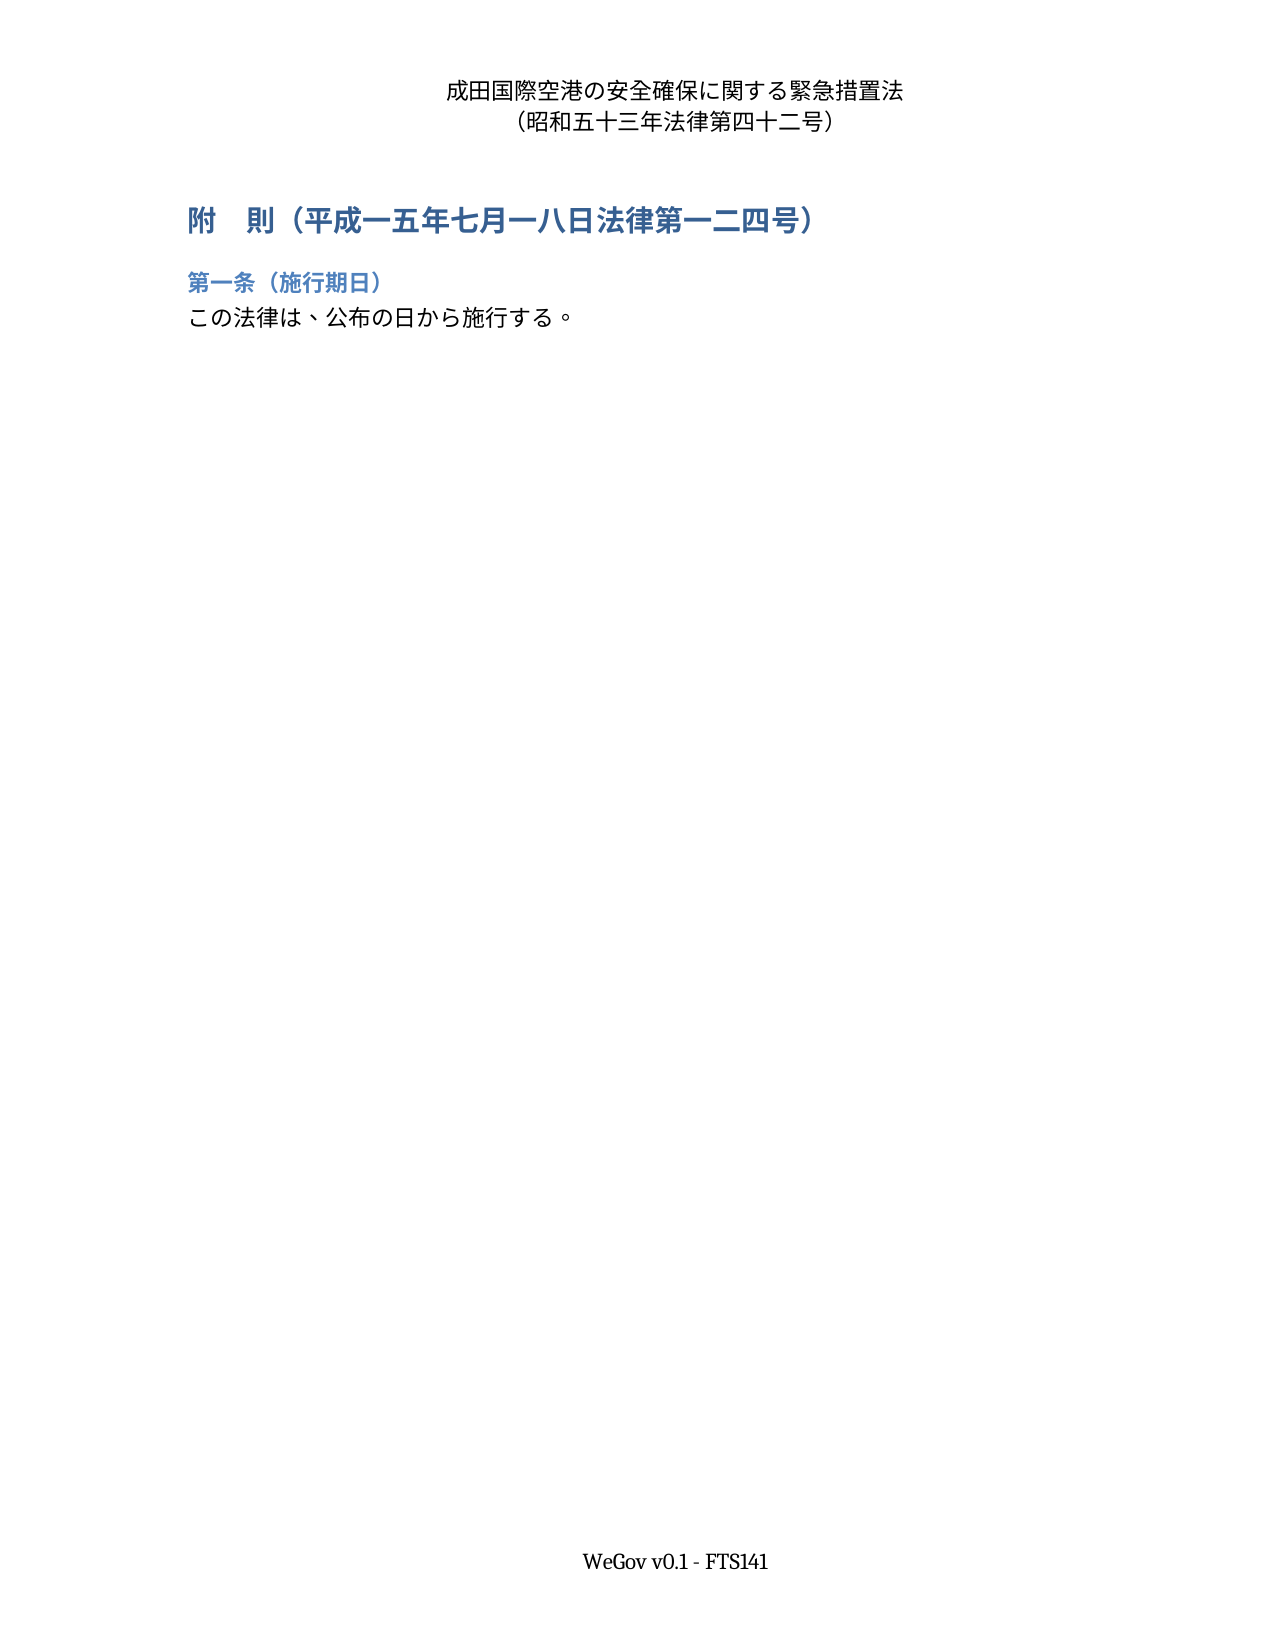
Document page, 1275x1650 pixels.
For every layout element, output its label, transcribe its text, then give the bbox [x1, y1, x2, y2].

subtitle 附 則（平成一五年七月一八日法律第一二四号） [187, 200, 1087, 240]
text この法律は、公布の日から施行する。 [187, 302, 1087, 334]
subtitle 第一条（施行期日） [187, 266, 1087, 298]
